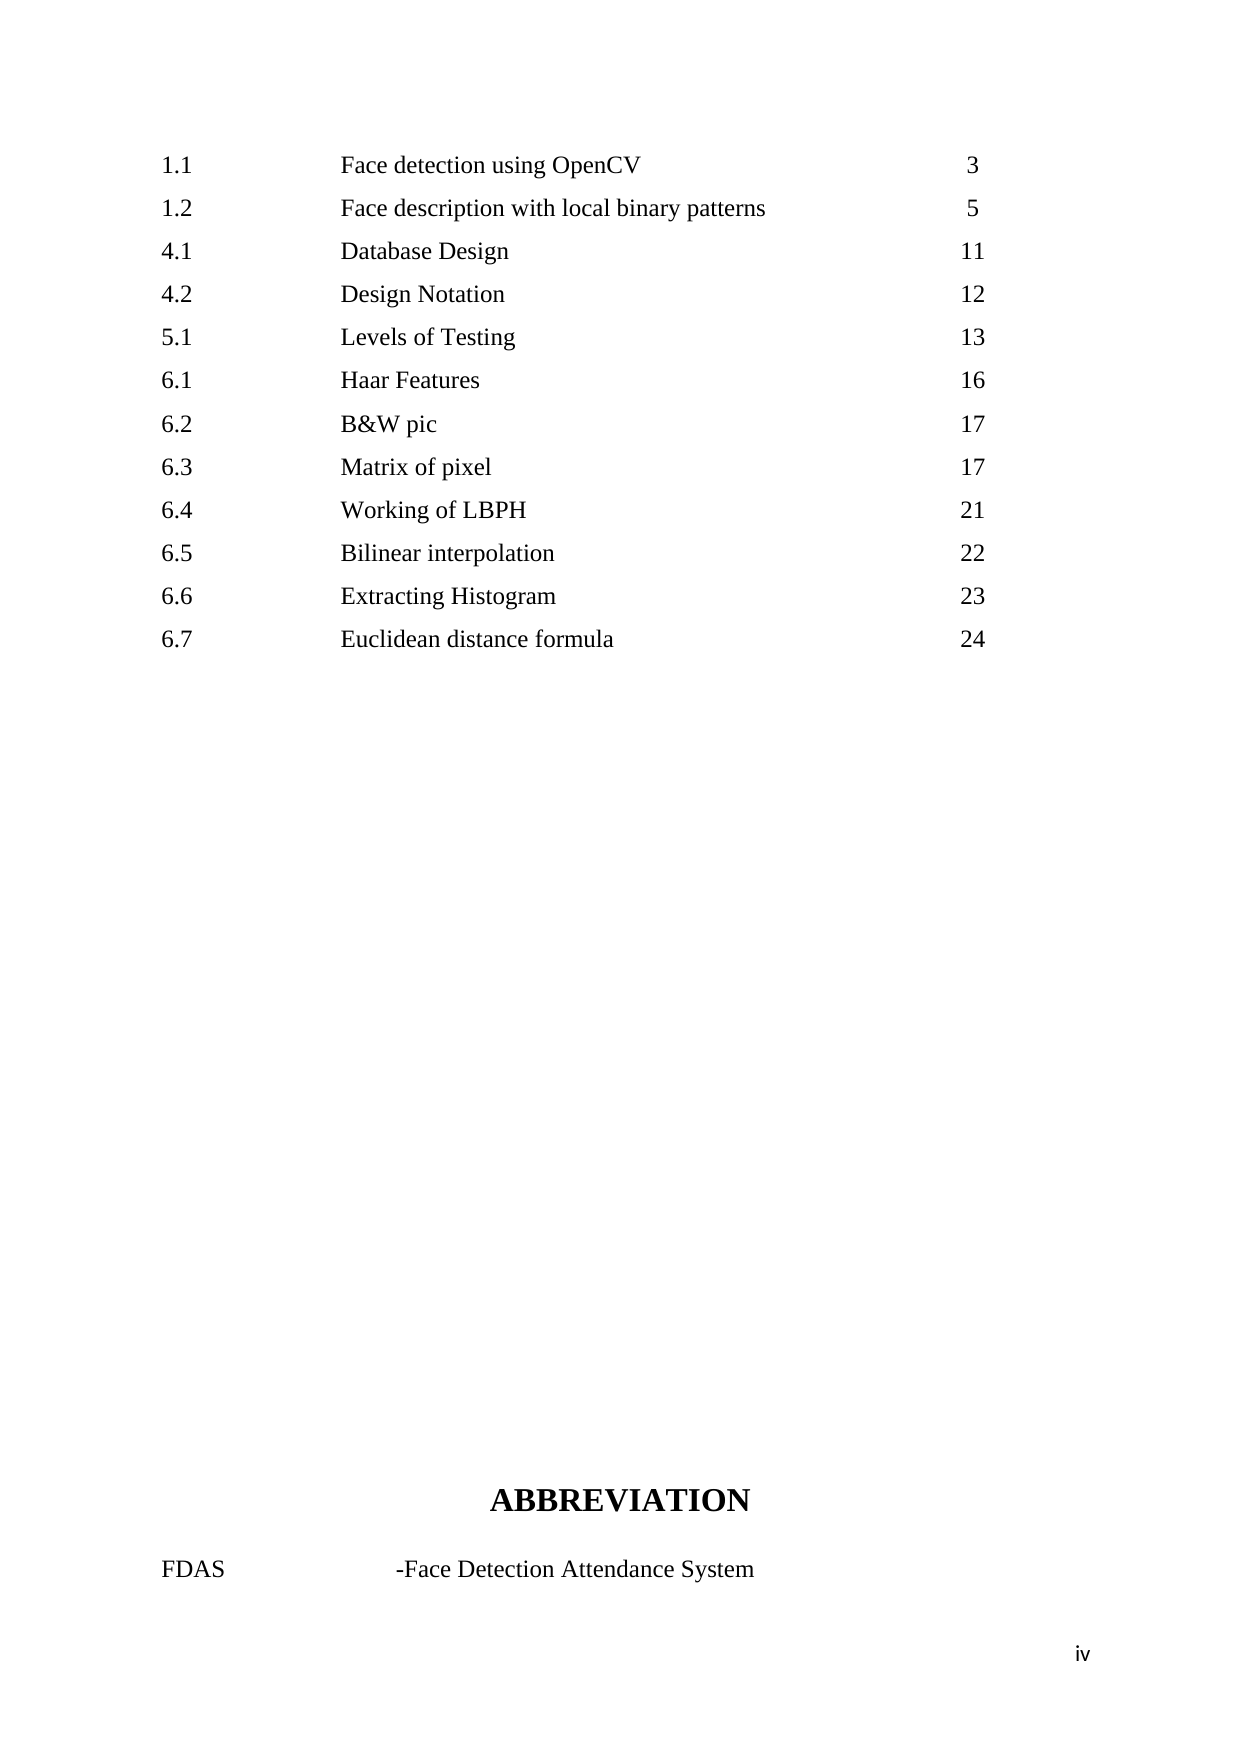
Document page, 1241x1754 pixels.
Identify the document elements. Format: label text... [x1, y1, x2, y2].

table_cell 4.1 4.2 5.1 6.1 6.2 6.3 6.4 6.5 6.6 6.7 [150, 236, 329, 667]
table_cell Face detection using OpenCV Face description with local binary patterns [329, 150, 907, 236]
table_cell Database Design Design Notation Levels of Testing Haar Features B&W pic Matrix of pixel Working of LBPH Bilinear interpolation Extracting Histogram Euclidean distance formula [329, 236, 907, 667]
table_cell 1.1 1.2 [150, 150, 329, 236]
table_header FDAS [150, 1555, 384, 1596]
table_cell 3 5 [907, 150, 1038, 236]
text ABBREVIATION [150, 1480, 1090, 1519]
table_cell 11 12 13 16 17 17 21 22 23 24 [907, 236, 1038, 667]
table_header -Face Detection Attendance System [384, 1555, 1014, 1596]
